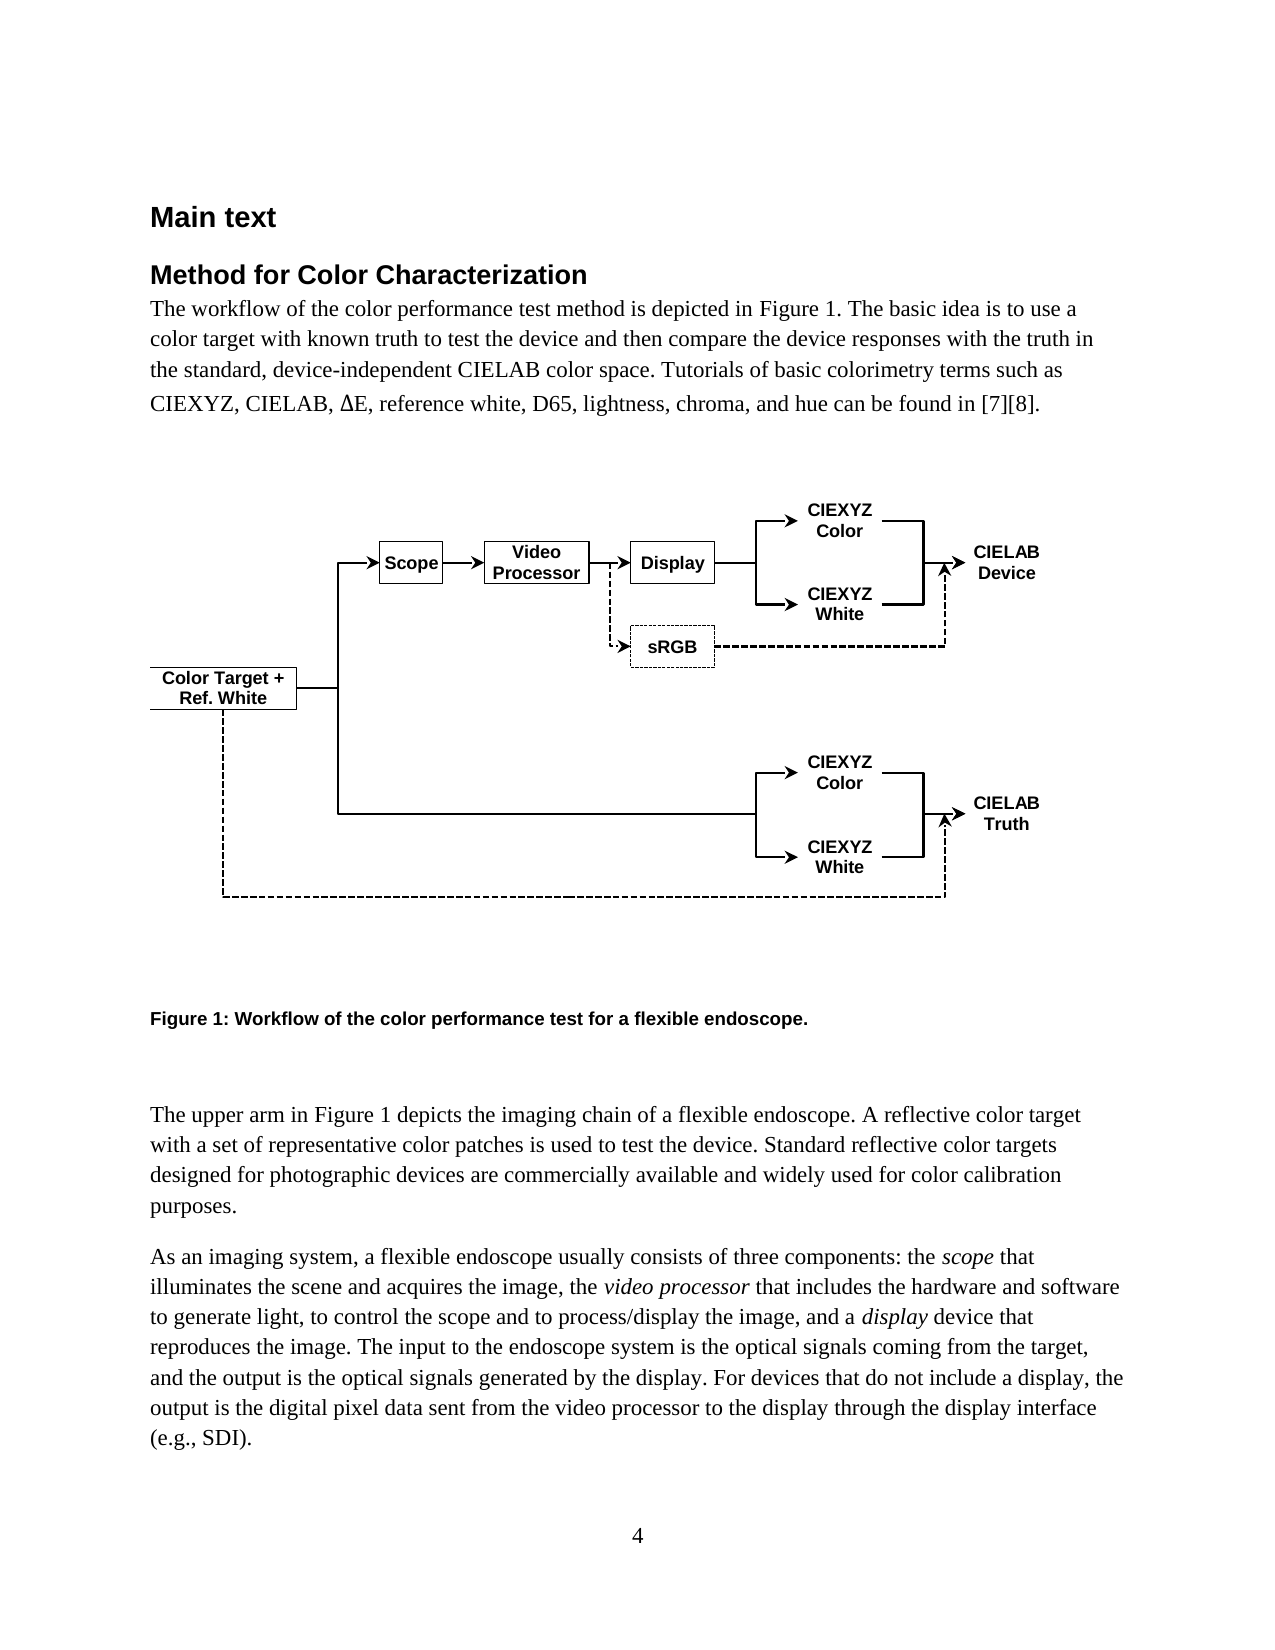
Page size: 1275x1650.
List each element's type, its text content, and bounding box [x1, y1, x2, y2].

subtitle Main text [150, 200, 1125, 233]
text As an imaging system, a flexible endoscope usually consists of three components: the scope that illuminates the scene and acquires the image, the video processor that includes the hardware and software to generate light, to control the scope and to process/display the image, and a display device that reproduces the image. The input to the endoscope system is the optical signals coming from the target, and the output is the optical signals generated by the display. For devices that do not include a display, the output is the digital pixel data sent from the video processor to the display through the display interface (e.g., SDI). [150, 1243, 1125, 1450]
text Figure 1: Workflow of the color performance test for a flexible endoscope. [150, 1008, 1125, 1029]
subtitle Method for Color Characterization [150, 259, 1125, 291]
